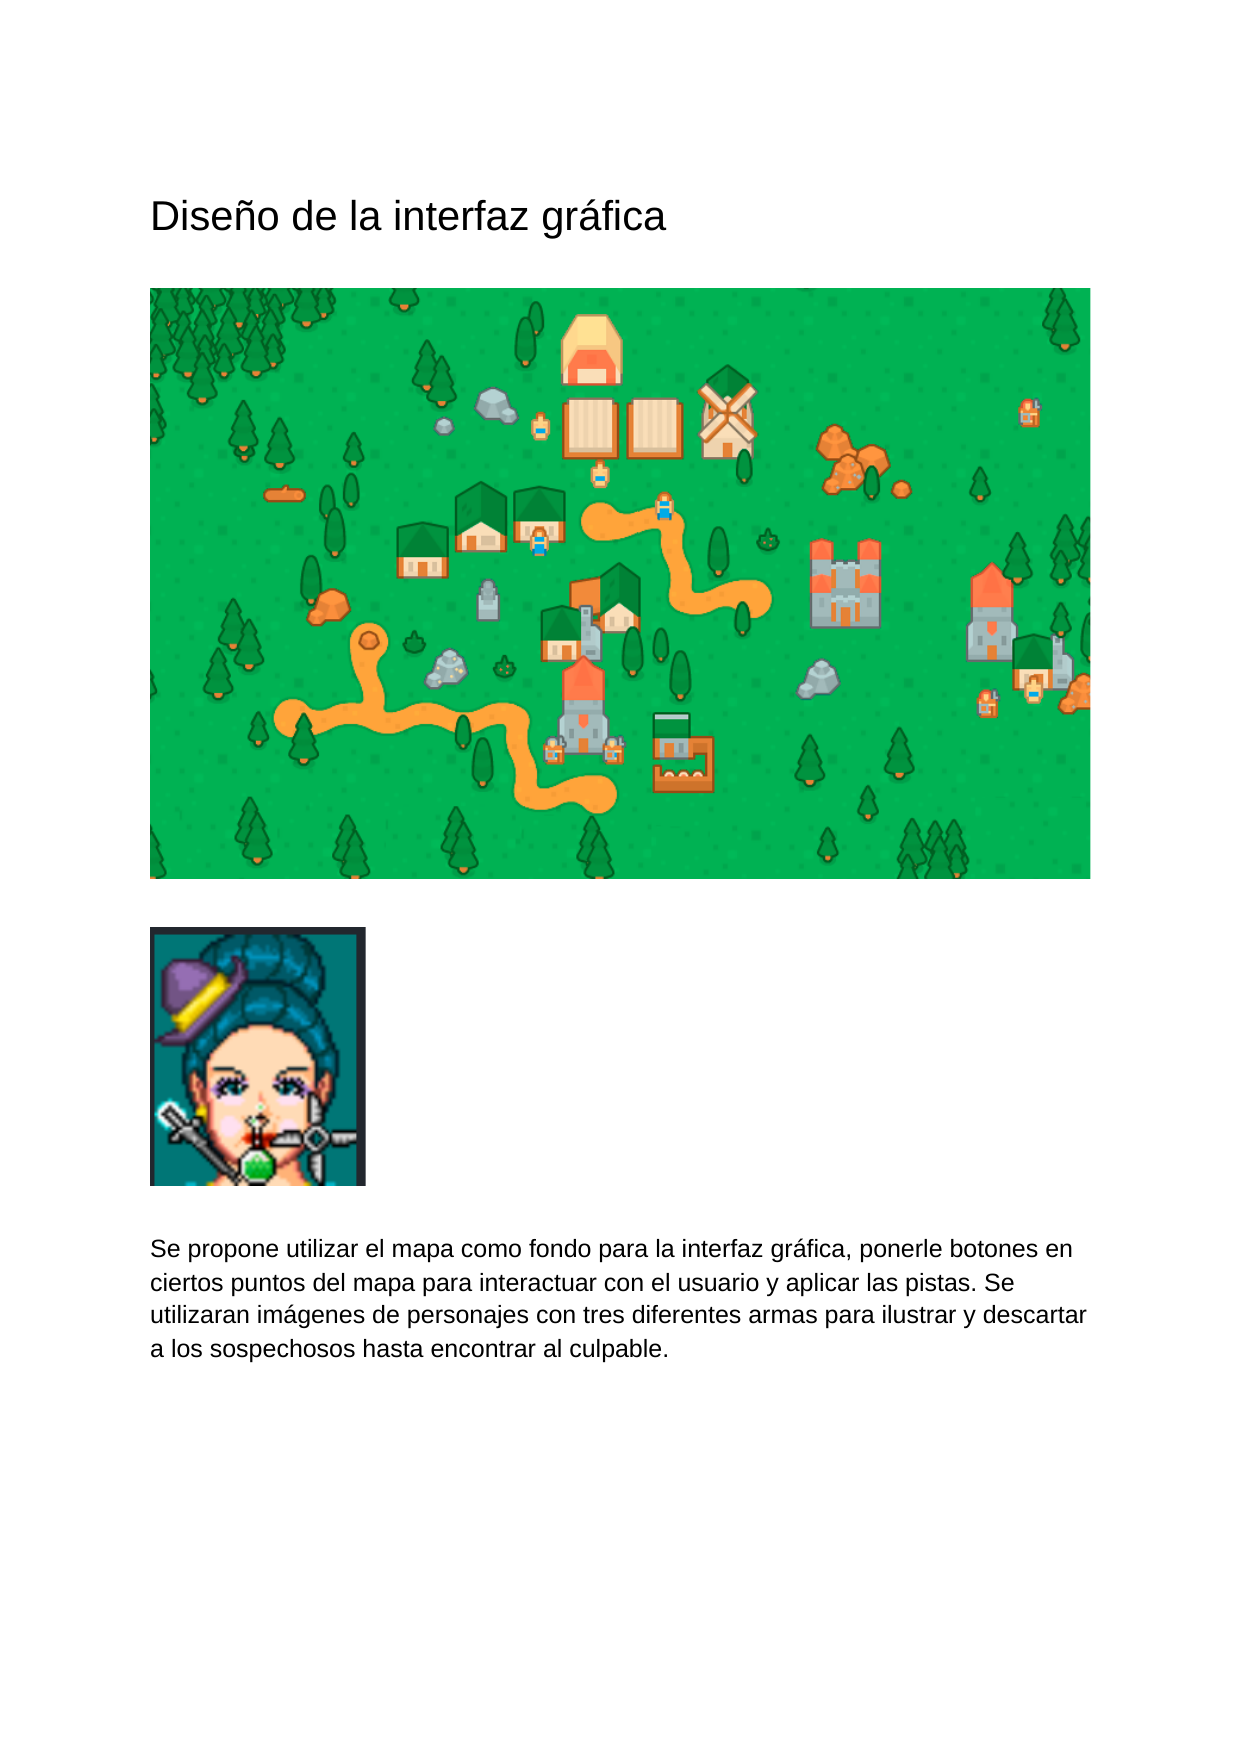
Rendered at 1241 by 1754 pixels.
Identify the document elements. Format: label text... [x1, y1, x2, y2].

picture [150, 927, 366, 1186]
subtitle Se propone utilizar el mapa como fondo para la interfaz gráfica, ponerle botones en ciertos puntos del mapa para interactuar con el usuario y aplicar las pistas. Se utilizaran imágenes de personajes con tres diferentes armas para ilustrar y descartar a los sospechosos hasta encontrar al culpable. [150, 1234, 1090, 1362]
subtitle Diseño de la interfaz gráfica [150, 192, 1090, 239]
picture [150, 288, 1091, 879]
